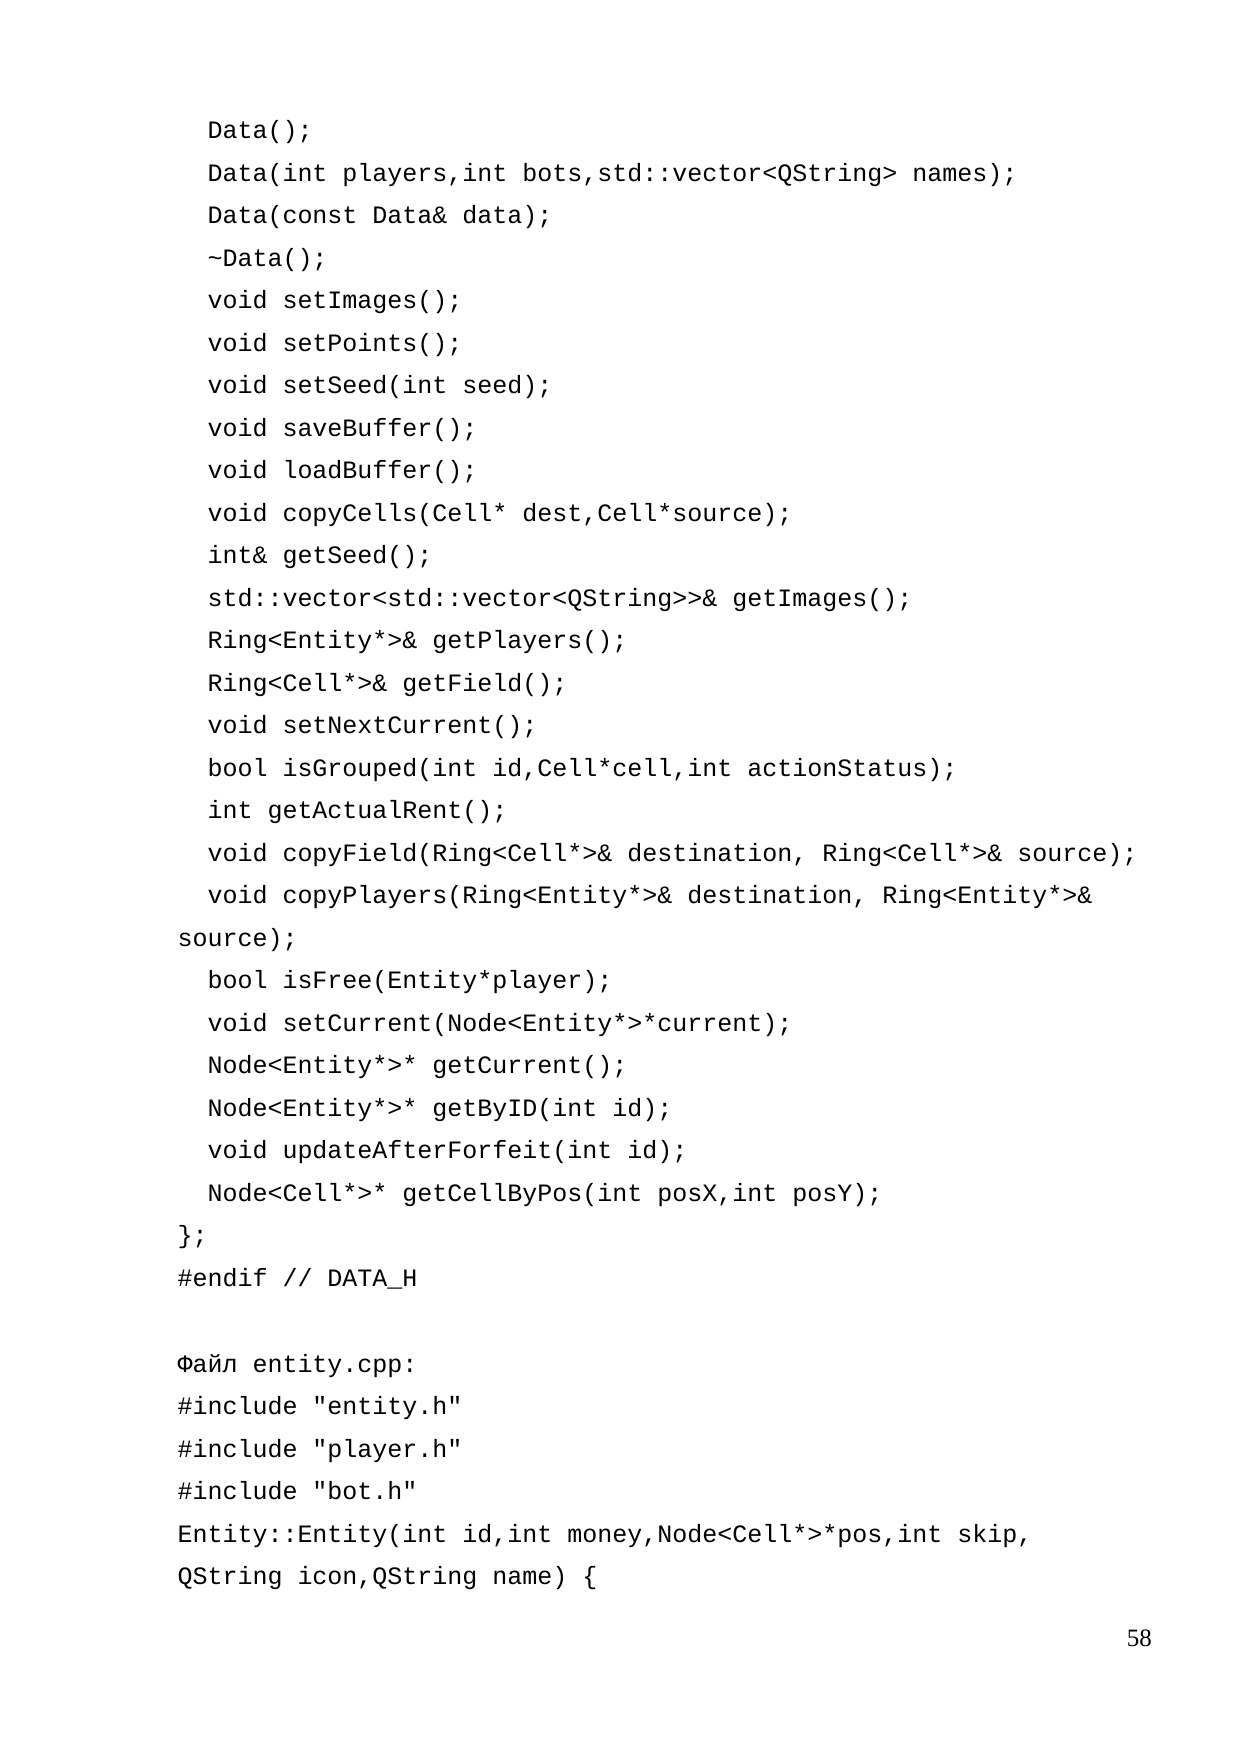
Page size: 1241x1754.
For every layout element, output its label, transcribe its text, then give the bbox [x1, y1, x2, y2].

text Data(); [177, 118, 1152, 146]
text #include "player.h" [177, 1436, 1152, 1464]
text std::vector<std::vector<QString>>& getImages(); [177, 586, 1152, 614]
text Ring<Entity*>& getPlayers(); [177, 628, 1152, 656]
text Data(const Data& data); [177, 203, 1152, 231]
text Data(int players,int bots,std::vector<QString> names); [177, 161, 1152, 189]
text bool isFree(Entity*player); [177, 968, 1152, 996]
text Entity::Entity(int id,int money,Node<Cell*>*pos,int skip, QString icon,QString name) { [177, 1521, 1152, 1592]
text Node<Entity*>* getCurrent(); [177, 1053, 1152, 1081]
text #include "entity.h" [177, 1394, 1152, 1422]
text #include "bot.h" [177, 1479, 1152, 1507]
text int& getSeed(); [177, 543, 1152, 571]
text }; [177, 1223, 1152, 1251]
text void copyCells(Cell* dest,Cell*source); [177, 501, 1152, 529]
text void setPoints(); [177, 331, 1152, 359]
text #endif // DATA_H [177, 1266, 1152, 1294]
text int getActualRent(); [177, 798, 1152, 826]
text void copyPlayers(Ring<Entity*>& destination, Ring<Entity*>& source); [177, 883, 1152, 954]
text void setSeed(int seed); [177, 373, 1152, 401]
text void setImages(); [177, 288, 1152, 316]
text void saveBuffer(); [177, 416, 1152, 444]
text void setCurrent(Node<Entity*>*current); [177, 1011, 1152, 1039]
text Node<Entity*>* getByID(int id); [177, 1096, 1152, 1124]
text void copyField(Ring<Cell*>& destination, Ring<Cell*>& source); [177, 841, 1152, 869]
text void loadBuffer(); [177, 458, 1152, 486]
text void setNextCurrent(); [177, 713, 1152, 741]
text Файл entity.cpp: [177, 1351, 1152, 1379]
text Node<Cell*>* getCellByPos(int posX,int posY); [177, 1181, 1152, 1209]
text ~Data(); [177, 246, 1152, 274]
text void updateAfterForfeit(int id); [177, 1138, 1152, 1166]
text Ring<Cell*>& getField(); [177, 671, 1152, 699]
text bool isGrouped(int id,Cell*cell,int actionStatus); [177, 756, 1152, 784]
